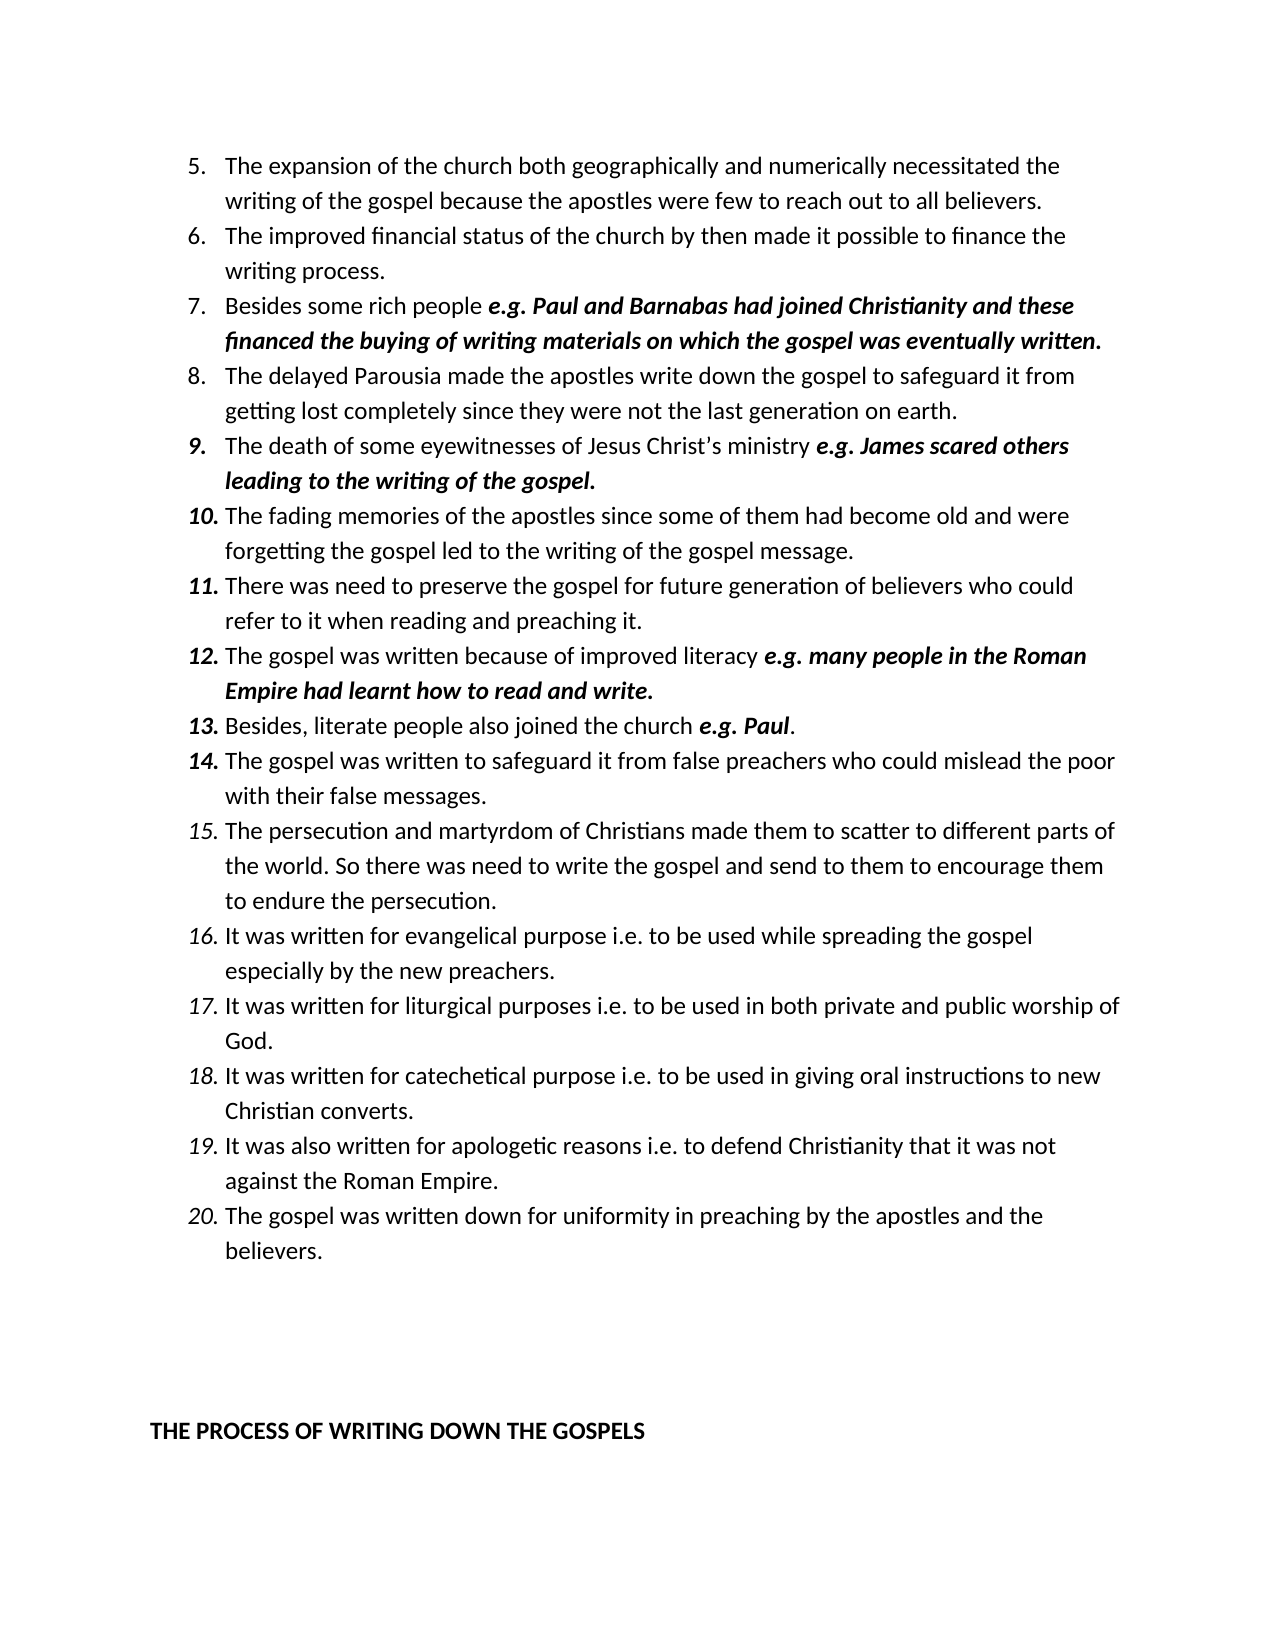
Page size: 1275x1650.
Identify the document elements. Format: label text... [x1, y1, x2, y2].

list The expansion of the church both geographically and numerically necessitated the writing of the gospel because the apostles were few to reach out to all believers. [187, 150, 1125, 216]
list Besides some rich people e.g. Paul and Barnabas had joined Christianity and these financed the buying of writing materials on which the gospel was eventually written. [187, 290, 1125, 356]
list It was also written for apologetic reasons i.e. to defend Christianity that it was not against the Roman Empire. [187, 1130, 1125, 1196]
list The fading memories of the apostles since some of them had become old and were forgetting the gospel led to the writing of the gospel message. [187, 500, 1125, 566]
list The improved financial status of the church by then made it possible to finance the writing process. [187, 220, 1125, 286]
list The gospel was written to safeguard it from false preachers who could mislead the poor with their false messages. [187, 745, 1125, 811]
list The persecution and martyrdom of Christians made them to scatter to different parts of the world. So there was need to write the gospel and send to them to encourage them to endure the persecution. [187, 815, 1125, 916]
list It was written for catechetical purpose i.e. to be used in giving oral instructions to new Christian converts. [187, 1060, 1125, 1126]
list It was written for liturgical purposes i.e. to be used in both private and public worship of God. [187, 990, 1125, 1056]
list The gospel was written because of improved literacy e.g. many people in the Roman Empire had learnt how to read and write. [187, 640, 1125, 706]
list The death of some eyewitnesses of Jesus Christ’s ministry e.g. James scared others leading to the writing of the gospel. [187, 430, 1125, 496]
list The delayed Parousia made the apostles write down the gospel to safeguard it from getting lost completely since they were not the last generation on earth. [187, 360, 1125, 426]
list Besides, literate people also joined the church e.g. Paul. [187, 710, 1125, 741]
list It was written for evangelical purpose i.e. to be used while spreading the gospel especially by the new preachers. [187, 920, 1125, 986]
text THE PROCESS OF WRITING DOWN THE GOSPELS [150, 1415, 1125, 1446]
list The gospel was written down for uniformity in preaching by the apostles and the believers. [187, 1200, 1125, 1266]
list There was need to preserve the gospel for future generation of believers who could refer to it when reading and preaching it. [187, 570, 1125, 636]
